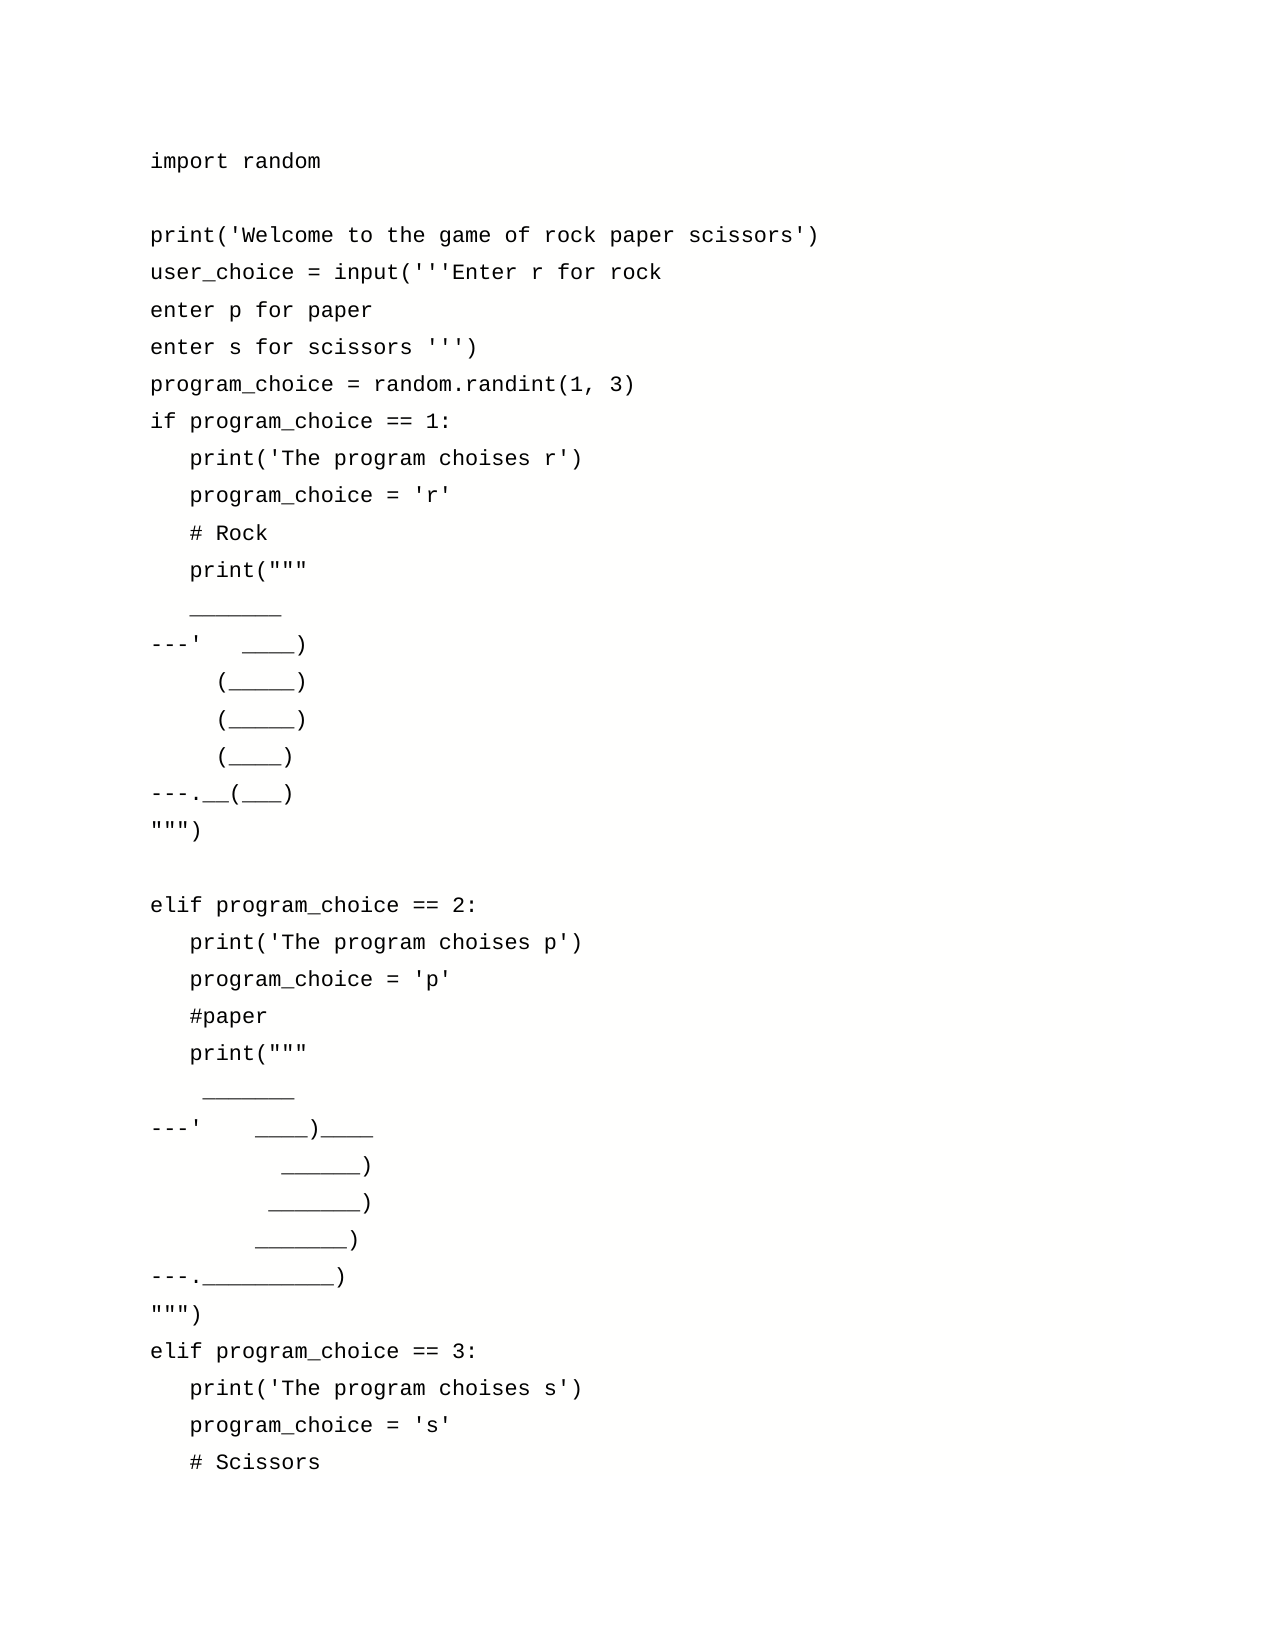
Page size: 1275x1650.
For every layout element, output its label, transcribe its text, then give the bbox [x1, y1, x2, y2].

text enter p for paper [150, 299, 1125, 323]
text program_choice = random.randint(1, 3) [150, 373, 1125, 398]
text if program_choice == 1: [150, 410, 1125, 435]
text ---.__________) [150, 1266, 1125, 1290]
text (_____) [150, 708, 1125, 733]
text _______ [150, 1080, 1125, 1104]
text elif program_choice == 2: [150, 894, 1125, 918]
text print('The program choises r') [150, 447, 1125, 472]
text ---' ____)____ [150, 1117, 1125, 1142]
text """) [150, 819, 1125, 844]
text _______) [150, 1191, 1125, 1216]
text (____) [150, 745, 1125, 770]
text import random [150, 150, 1125, 175]
text ______) [150, 1154, 1125, 1179]
text # Rock [150, 522, 1125, 547]
text user_choice = input('''Enter r for rock [150, 262, 1125, 286]
text _______ [150, 596, 1125, 621]
text ---.__(___) [150, 782, 1125, 807]
text program_choice = 'r' [150, 485, 1125, 509]
text #paper [150, 1005, 1125, 1030]
text elif program_choice == 3: [150, 1340, 1125, 1365]
text program_choice = 'p' [150, 968, 1125, 993]
text print('Welcome to the game of rock paper scissors') [150, 224, 1125, 249]
text # Scissors [150, 1452, 1125, 1476]
text program_choice = 's' [150, 1414, 1125, 1439]
text _______) [150, 1228, 1125, 1253]
text ---' ____) [150, 633, 1125, 658]
text print(""" [150, 559, 1125, 584]
text (_____) [150, 671, 1125, 695]
text print(""" [150, 1042, 1125, 1067]
text enter s for scissors ''') [150, 336, 1125, 361]
text print('The program choises p') [150, 931, 1125, 956]
text print('The program choises s') [150, 1377, 1125, 1402]
text """) [150, 1303, 1125, 1328]
